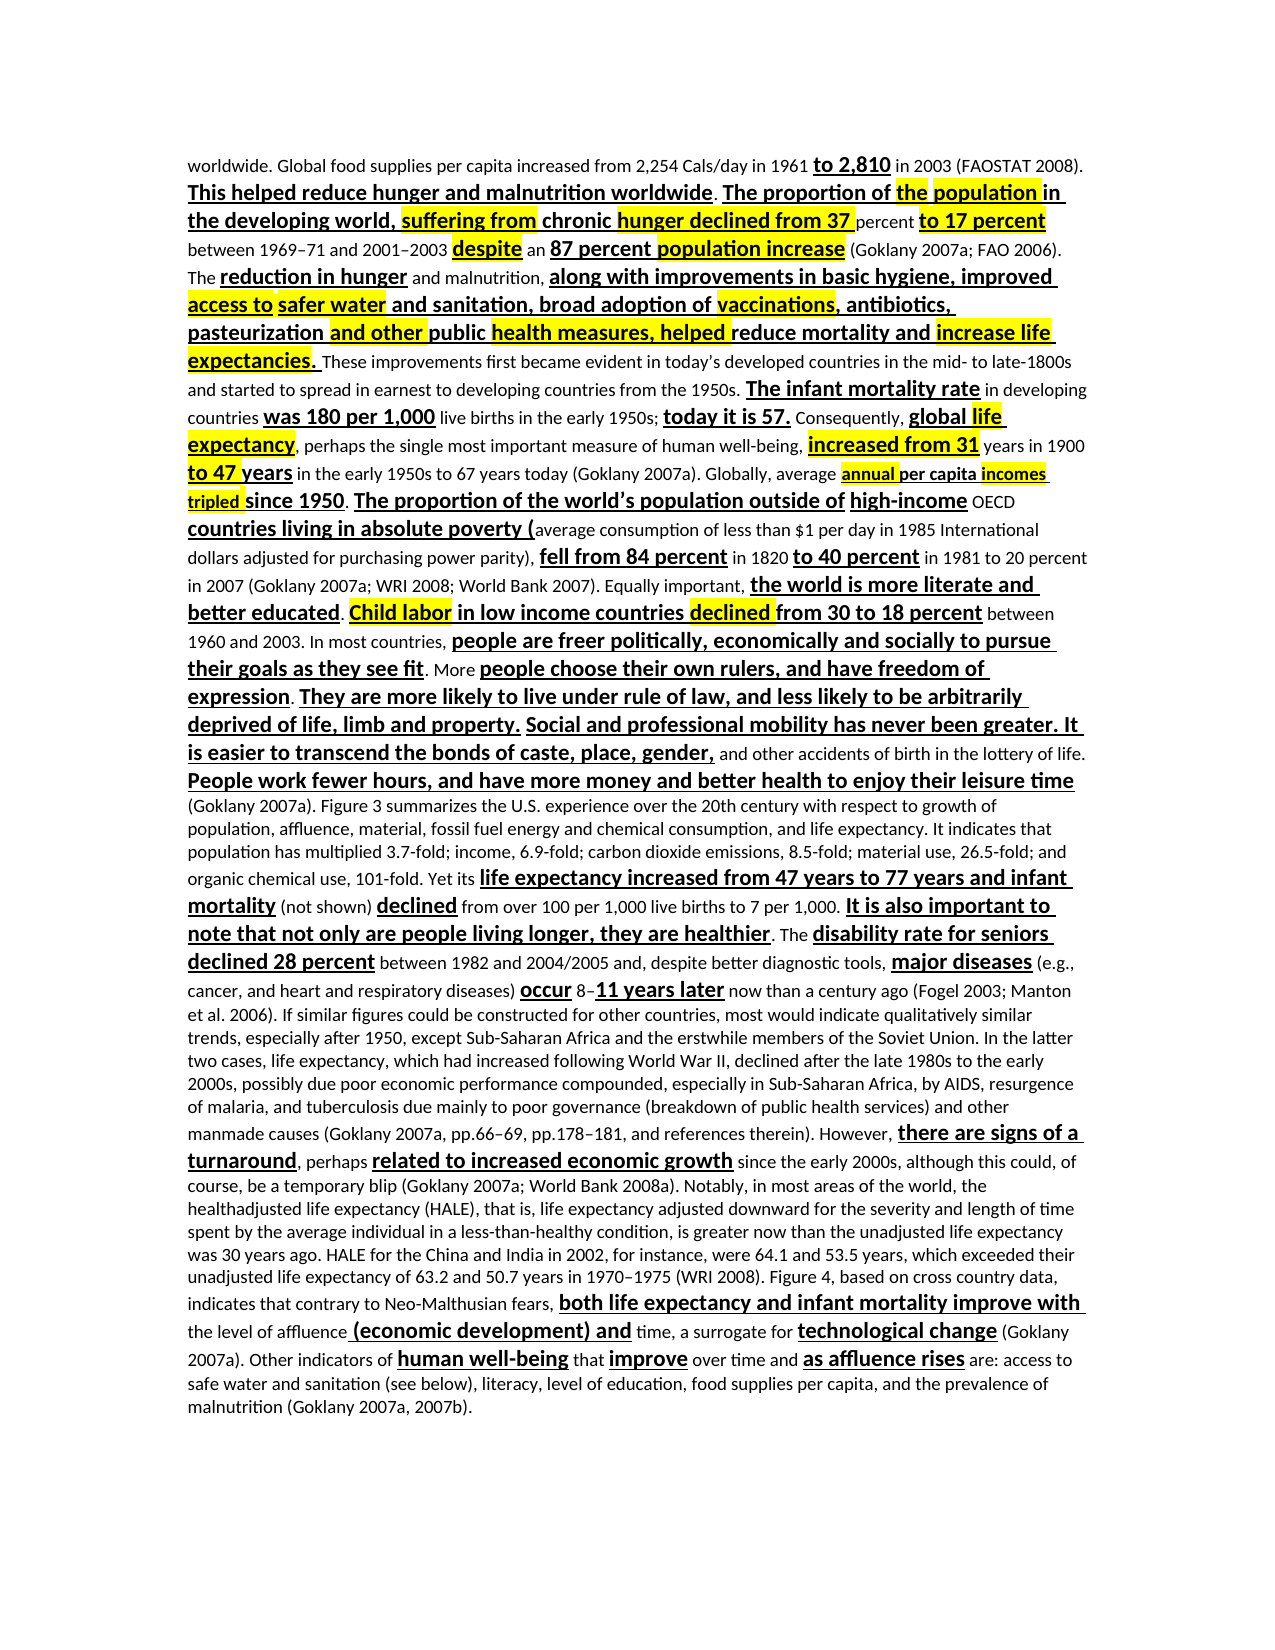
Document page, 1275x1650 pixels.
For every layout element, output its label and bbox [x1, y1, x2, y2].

text [187, 150, 1087, 1418]
